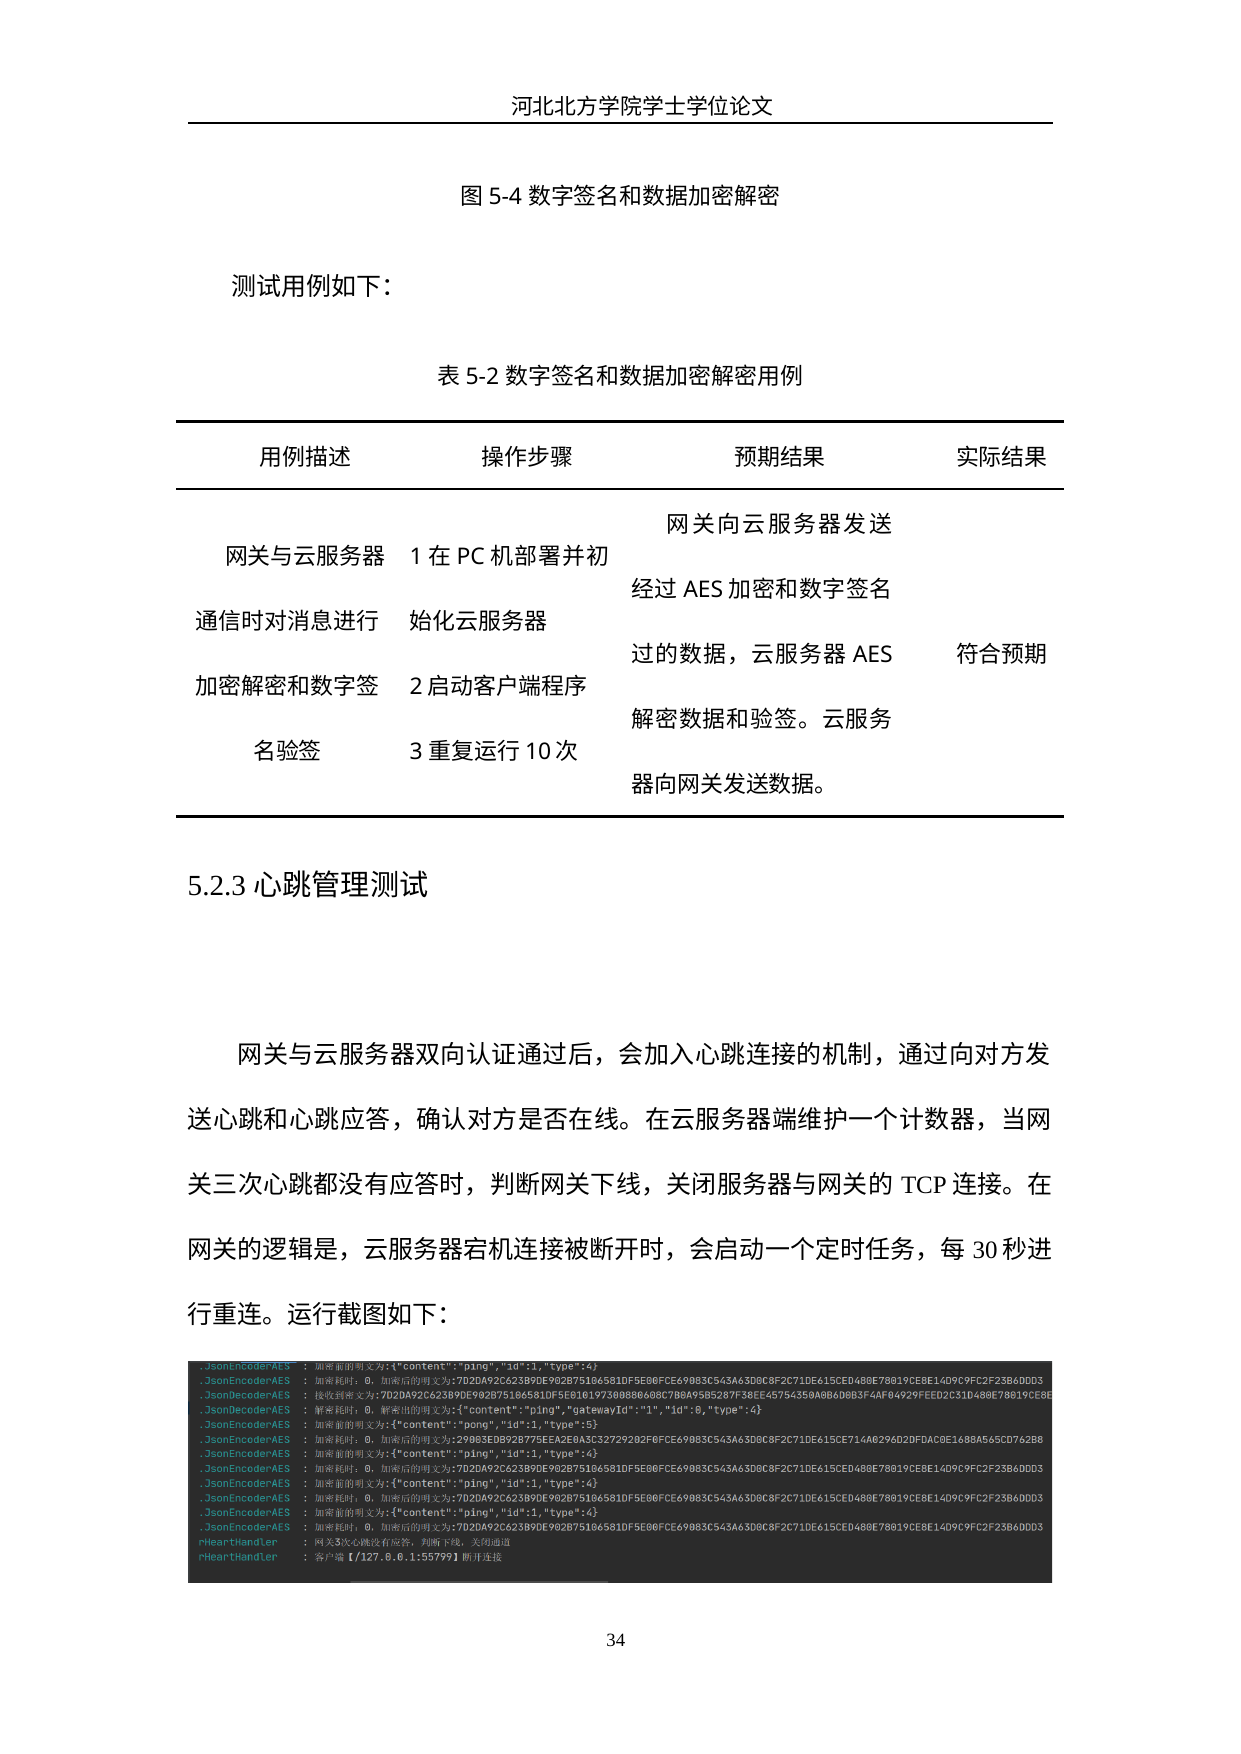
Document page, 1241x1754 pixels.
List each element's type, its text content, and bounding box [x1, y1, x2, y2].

table_cell 网关向云服务器发送经过AES加密和数字签名过的数据，云服务器AES解密数据和验签。云服务器向网关发送数据。 [620, 490, 904, 815]
table_header 实际结果 [904, 423, 1064, 488]
text 表 5-2 数字签名和数据加密解密用例 [187, 342, 1053, 407]
subtitle 5.2.3 心跳管理测试 [187, 850, 1053, 915]
table_header 用例描述 [176, 423, 398, 488]
table_cell 1在PC机部署并初始化云服务器 2启动客户端程序 3 重复运行10次 [398, 490, 620, 815]
text 测试用例如下： [187, 252, 1053, 317]
table_header 操作步骤 [398, 423, 620, 488]
table_header 预期结果 [620, 423, 904, 488]
table_cell 网关与云服务器通信时对消息进行加密解密和数字签名验签 [176, 490, 398, 815]
text 图 5-4 数字签名和数据加密解密 [187, 162, 1053, 227]
table_cell 符合预期 [904, 490, 1064, 815]
picture [188, 1361, 1053, 1583]
text 网关与云服务器双向认证通过后，会加入心跳连接的机制，通过向对方发送心跳和心跳应答，确认对方是否在线。在云服务器端维护一个计数器，当网关三次心跳都没有应答时，判断网关下线，关闭服务器与网关的TCP连接。在网关的逻辑是，云服务器宕机连接被断开时，会启动一个定时任务，每30秒进行重连。运行截图如下： [187, 1020, 1053, 1345]
